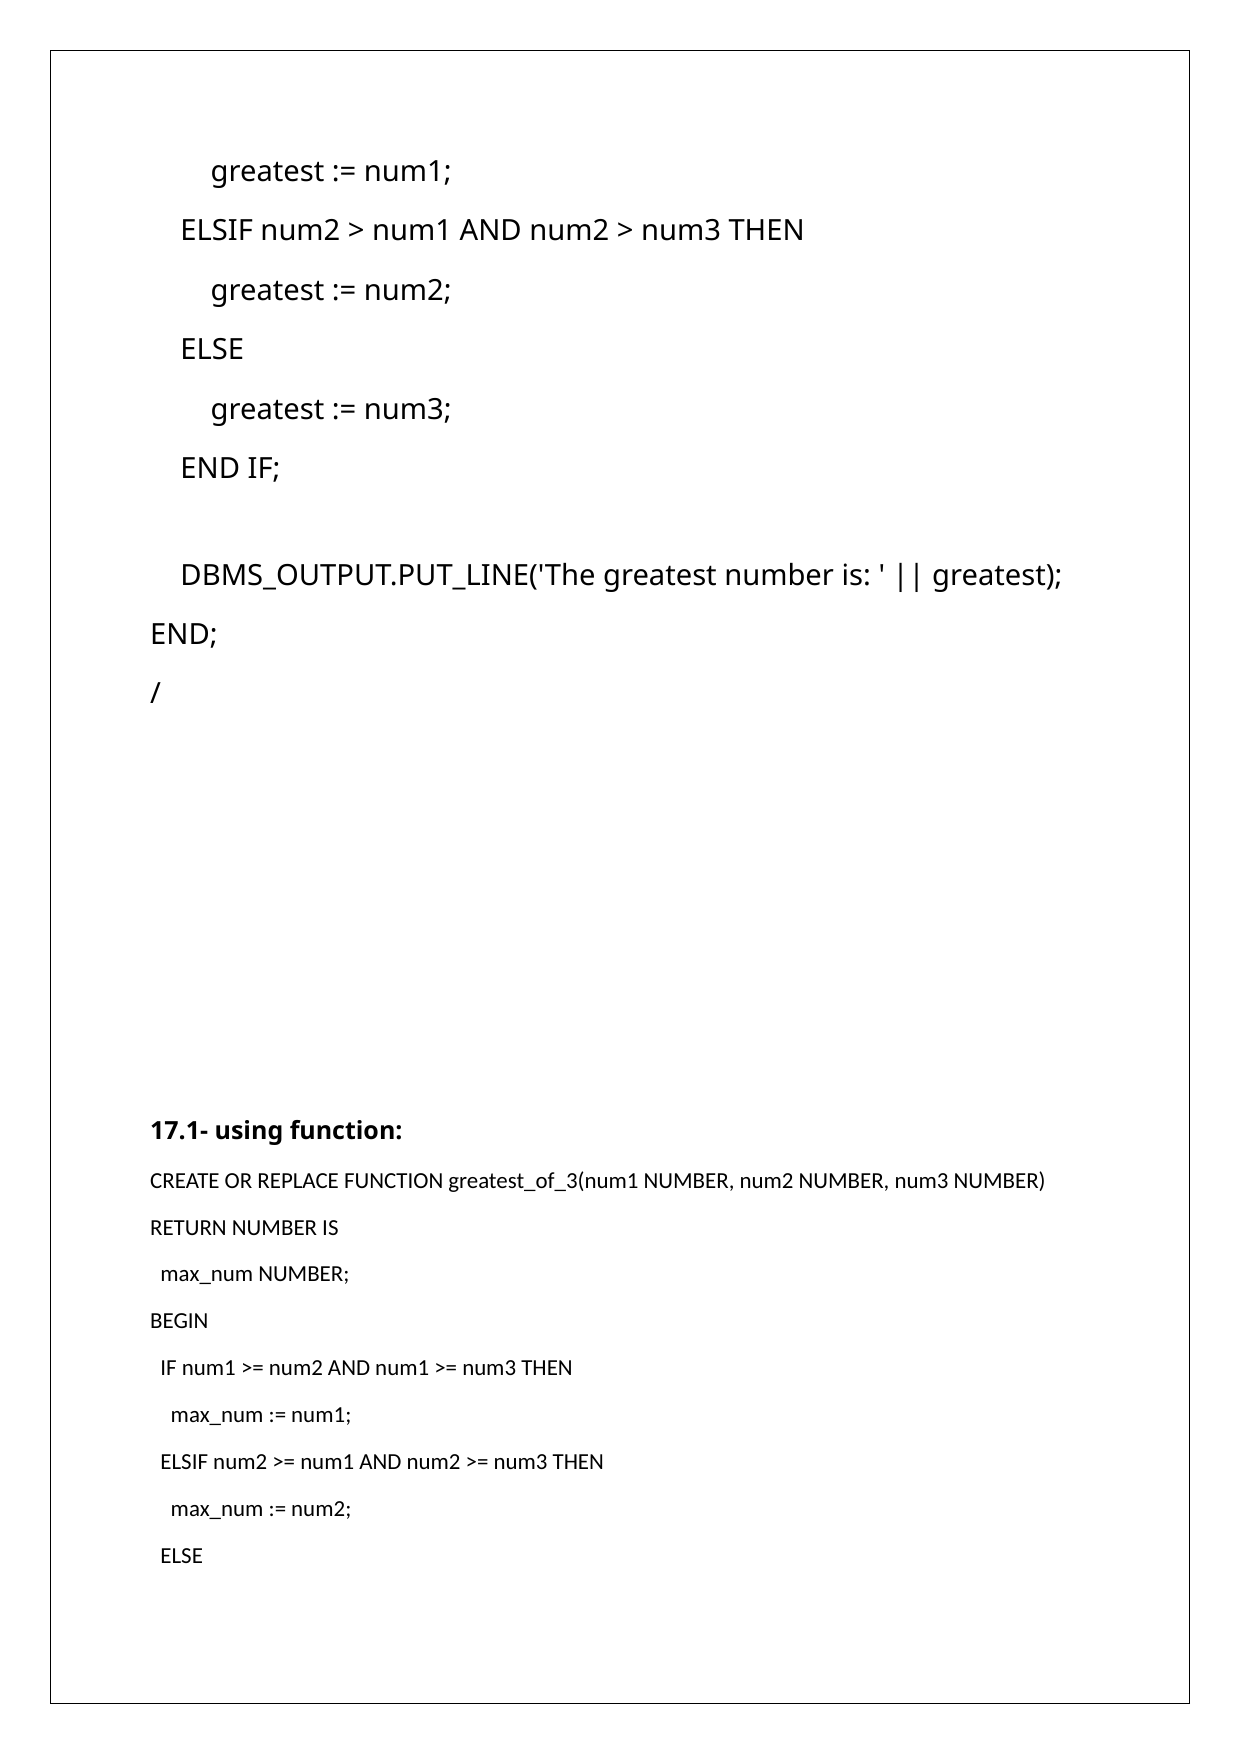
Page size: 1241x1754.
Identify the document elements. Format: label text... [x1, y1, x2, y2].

text ELSE [150, 328, 1090, 368]
text 17.1- using function: [150, 1112, 1090, 1146]
text END; [150, 613, 1090, 653]
text RETURN NUMBER IS [150, 1213, 1090, 1241]
text CREATE OR REPLACE FUNCTION greatest_of_3(num1 NUMBER, num2 NUMBER, num3 NUMBER) [150, 1166, 1090, 1194]
text greatest := num3; [150, 388, 1090, 428]
text ELSIF num2 > num1 AND num2 > num3 THEN [150, 209, 1090, 249]
text ELSIF num2 >= num1 AND num2 >= num3 THEN [150, 1447, 1090, 1475]
text greatest := num2; [150, 269, 1090, 309]
text IF num1 >= num2 AND num1 >= num3 THEN [150, 1353, 1090, 1381]
text BEGIN [150, 1306, 1090, 1334]
text / [150, 673, 1090, 712]
text max_num := num2; [150, 1494, 1090, 1522]
text greatest := num1; [150, 150, 1090, 190]
text max_num := num1; [150, 1400, 1090, 1428]
text ELSE [150, 1541, 1090, 1569]
text max_num NUMBER; [150, 1259, 1090, 1287]
text DBMS_OUTPUT.PUT_LINE('The greatest number is: ' || greatest); [150, 554, 1090, 593]
text END IF; [150, 447, 1090, 487]
